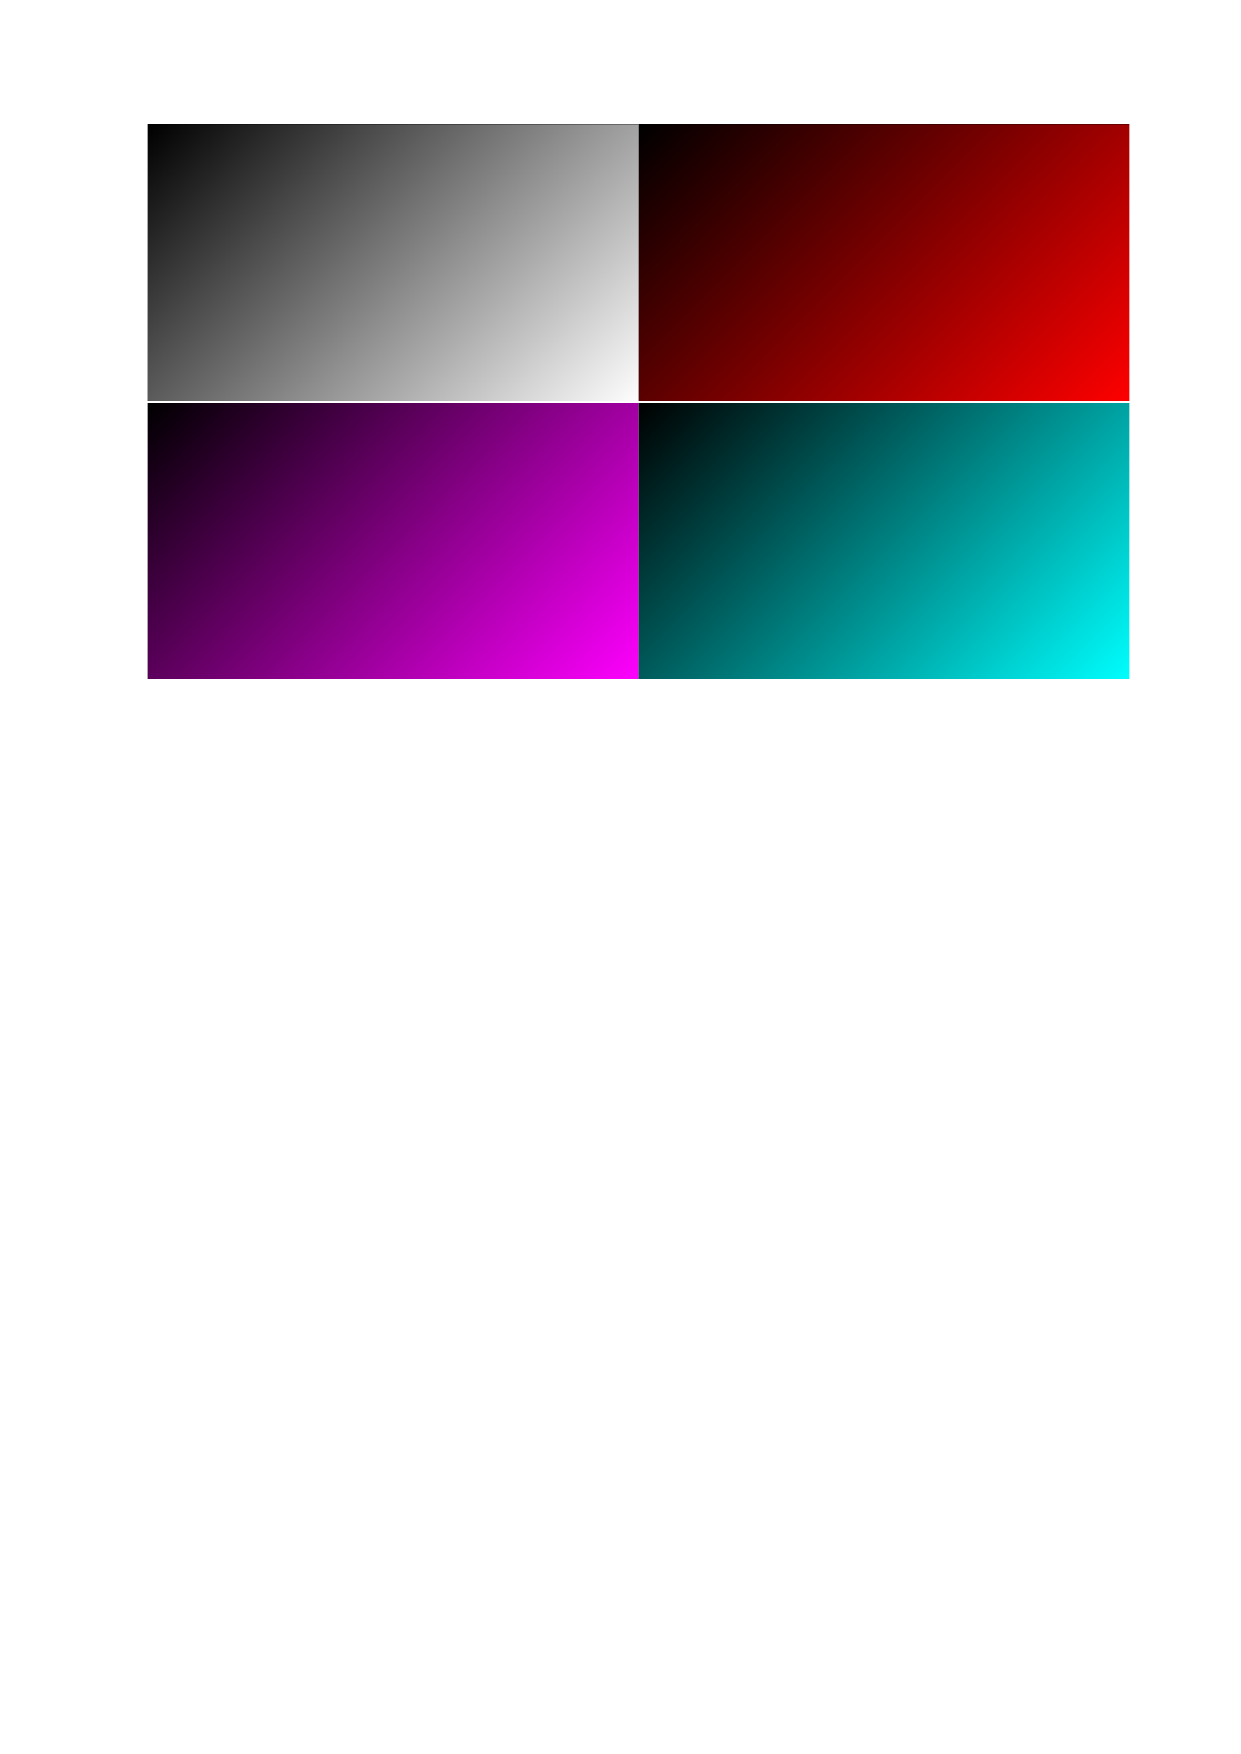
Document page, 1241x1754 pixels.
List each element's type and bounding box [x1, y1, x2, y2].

picture [147, 124, 1130, 401]
picture [147, 403, 1130, 679]
